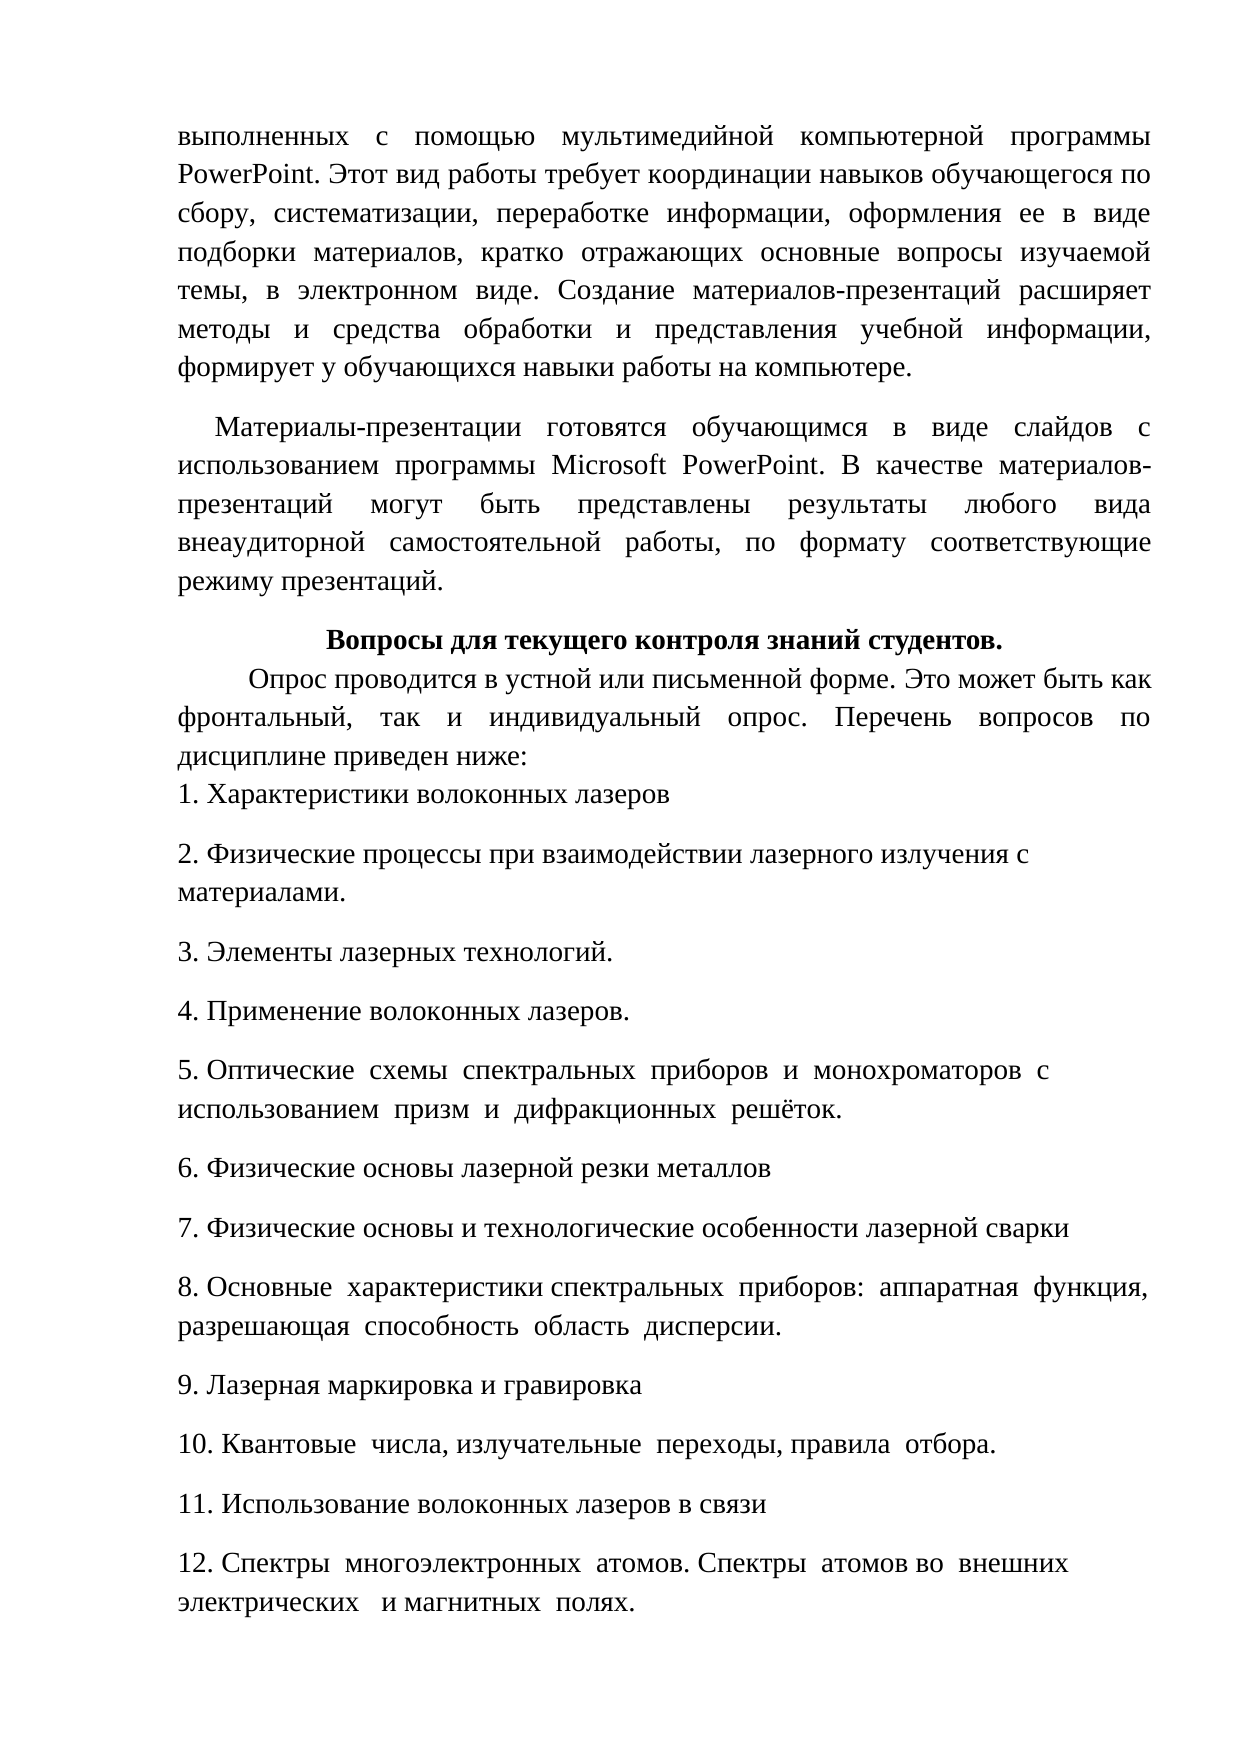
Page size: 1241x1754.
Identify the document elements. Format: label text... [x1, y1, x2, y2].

text 4. Применение волоконных лазеров. [177, 993, 1152, 1027]
text Материалы-презентации готовятся обучающимся в виде слайдов с использованием программы Microsoft PowerPoint. В качестве материалов-презентаций могут быть представлены результаты любого вида внеаудиторной самостоятельной работы, по формату соответствующие режиму презентаций. [177, 409, 1152, 596]
text 12. Спектры многоэлектронных атомов. Спектры атомов во внешних электрических и магнитных полях. [177, 1545, 1152, 1617]
text 5. Оптические схемы спектральных приборов и монохроматоров с использованием призм и дифракционных решёток. [177, 1052, 1152, 1124]
text 1. Характеристики волоконных лазеров [177, 776, 1152, 810]
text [177, 118, 1152, 383]
text 10. Квантовые числа, излучательные переходы, правила отбора. [177, 1426, 1152, 1460]
text 11. Использование волоконных лазеров в связи [177, 1486, 1152, 1519]
text 7. Физические основы и технологические особенности лазерной сварки [177, 1210, 1152, 1243]
text 9. Лазерная маркировка и гравировка [177, 1367, 1152, 1401]
text 6. Физические основы лазерной резки металлов [177, 1150, 1152, 1184]
text Вопросы для текущего контроля знаний студентов. [177, 622, 1152, 656]
text 8. Основные характеристики спектральных приборов: аппаратная функция, разрешающая способность область дисперсии. [177, 1269, 1152, 1341]
text Опрос проводится в устной или письменной форме. Это может быть как фронтальный, так и индивидуальный опрос. Перечень вопросов по дисциплине приведен ниже: [177, 661, 1152, 771]
text 3. Элементы лазерных технологий. [177, 934, 1152, 967]
text 2. Физические процессы при взаимодействии лазерного излучения с материалами. [177, 836, 1152, 908]
